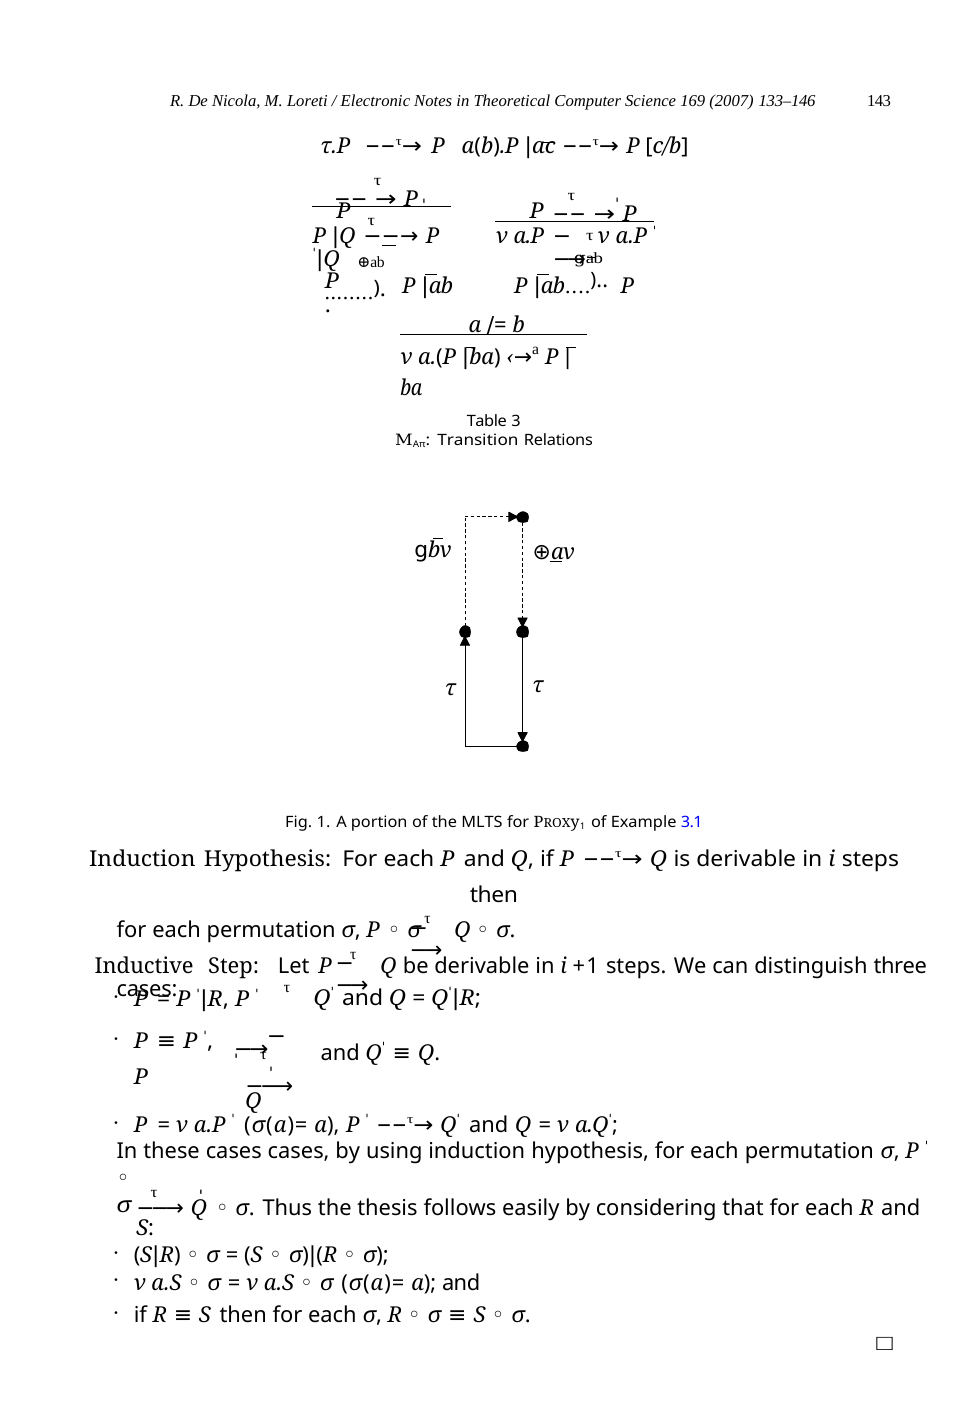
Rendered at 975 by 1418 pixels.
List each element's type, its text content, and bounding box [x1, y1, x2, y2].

picture [459, 625, 471, 638]
text for each permutation σ, P ◦ σ τ Q ◦ σ. [116, 909, 933, 944]
text −−→ Q ◦ σ. Thus the thesis follows easily by considering that for each R and S: [136, 1199, 933, 1240]
text ' τ−−→' [234, 1020, 312, 1082]
list if R ≡ S then for each σ, R ◦ σ ≡ S ◦ σ. [113, 1296, 933, 1329]
text ≡ Q. [392, 1032, 933, 1067]
text Induction Hypothesis: For each P and Q, if P −−τ→ Q is derivable in i steps then [71, 838, 917, 909]
text Q' and Q = Q'|R; [456, 992, 933, 1008]
picture [516, 740, 529, 752]
text and Q' [320, 1032, 385, 1067]
text a /= b ν a.(P |ba) ‹→a P |ba [400, 309, 588, 402]
text τ [71, 175, 382, 188]
text −−→ Q [245, 1082, 312, 1111]
text −−τ→ P [552, 203, 933, 226]
text Inductive Step: Let P τ Q be derivable in i +1 steps. We can distinguish three [94, 944, 933, 981]
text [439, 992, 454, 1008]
text MAπ: Transition Relations [390, 430, 598, 449]
list ν a.S ◦ σ = ν a.S ◦ σ (σ(a)= a); and [113, 1268, 933, 1296]
text Table 3 [390, 412, 597, 430]
picture [516, 625, 529, 638]
text P ).. [324, 270, 386, 319]
text τ [567, 190, 933, 203]
text P |ab P |ab ).. P [402, 270, 933, 299]
list P = ν a.P ' (σ(a)= a), P ' −−τ→ Q' and Q = ν a.Q'; [113, 1111, 933, 1137]
text τ.P −−τ→ P a(b).P |ac −−τ→ P [c/b] [76, 131, 933, 160]
text cases: [116, 981, 291, 1001]
text −−τ→ P [71, 188, 419, 211]
text gab [574, 253, 933, 266]
text P |Q −−→ P '|Q [312, 226, 451, 270]
list (S|R) ◦ σ = (S ◦ σ)|(R ◦ σ); [113, 1240, 933, 1268]
list P ≡ P ', P [113, 1020, 231, 1091]
text τ [71, 672, 457, 701]
text gbv [71, 540, 452, 562]
text τ [532, 669, 933, 699]
text In these cases cases, by using induction hypothesis, for each permutation σ, P ' ◦ [116, 1137, 933, 1191]
picture [516, 511, 529, 523]
text ⊕av [532, 540, 933, 564]
text ν a.P ν a.P ' [496, 226, 933, 248]
text Q' and Q = Q'|R; [321, 992, 395, 1008]
text □ [71, 1329, 894, 1354]
text Fig. 1. A portion of the MLTS for Proxy1 of Example 3.1 [71, 811, 917, 832]
